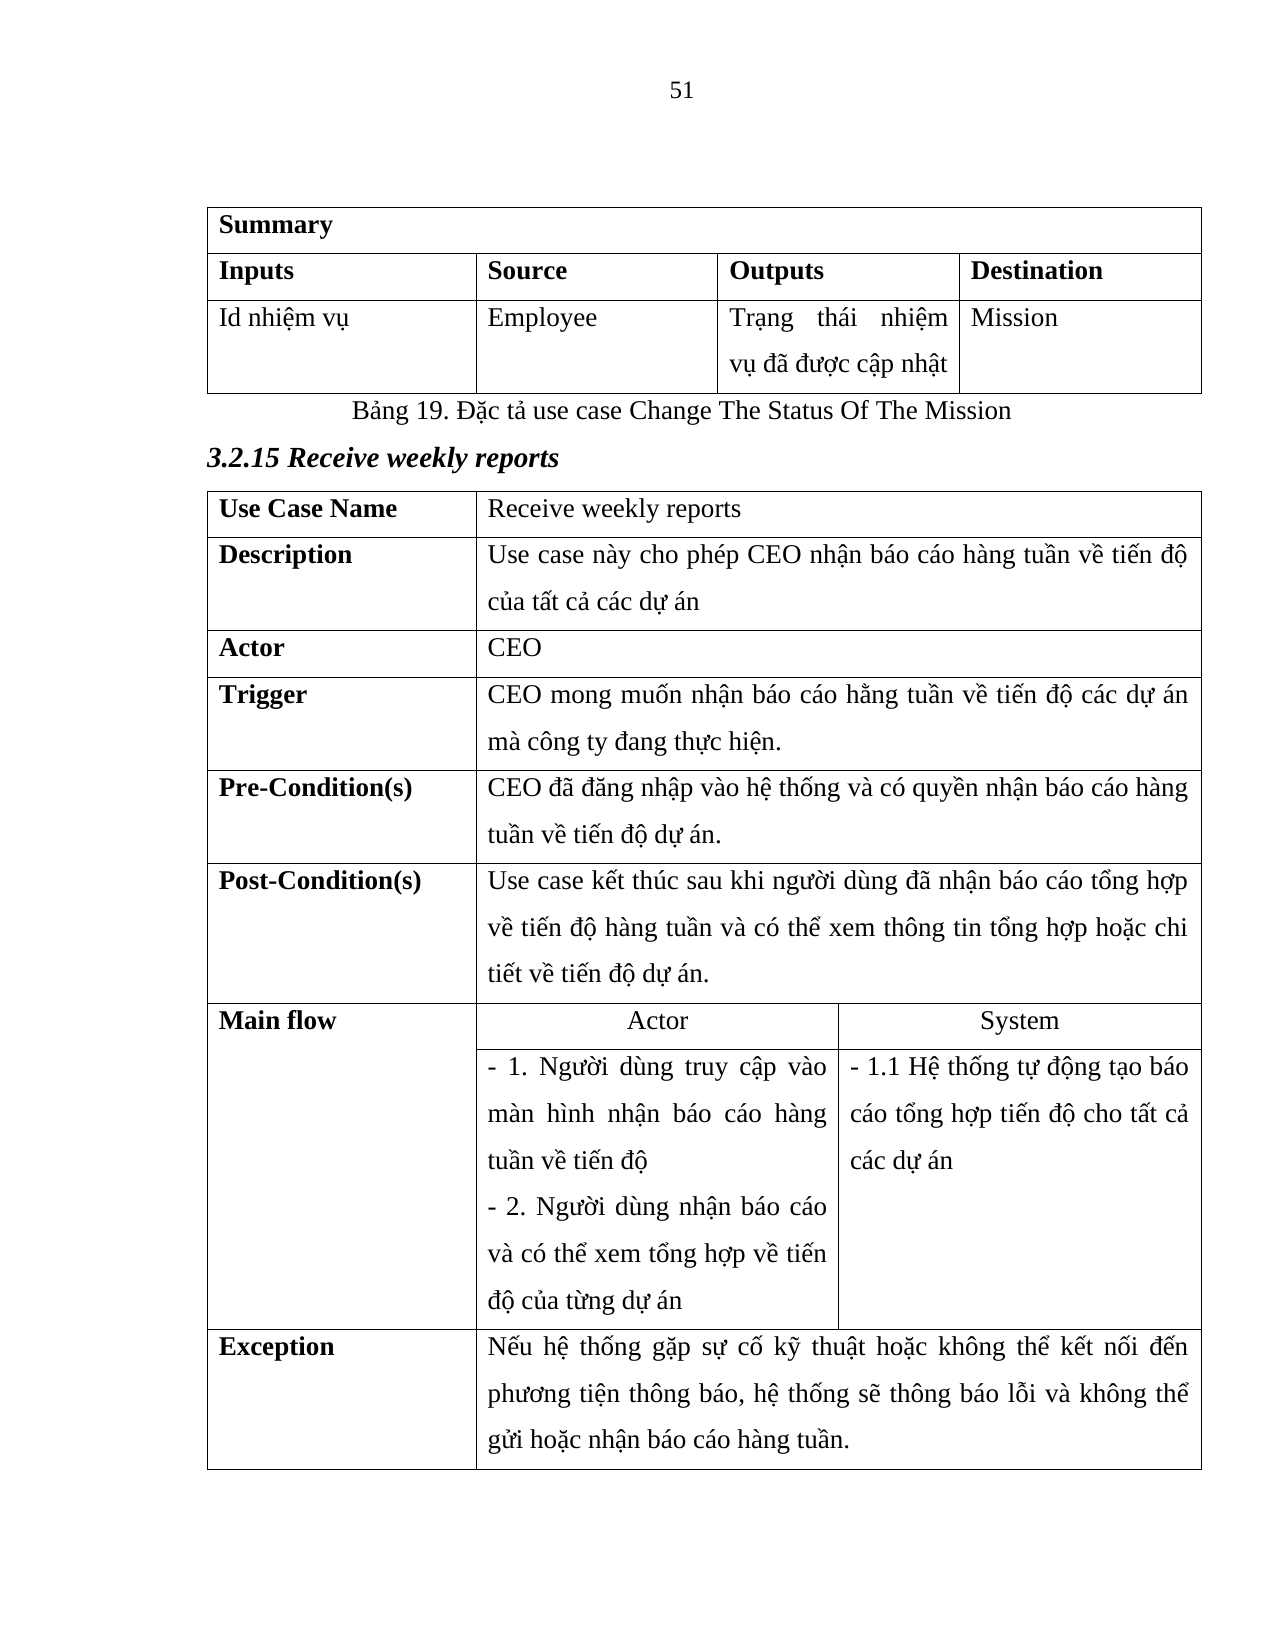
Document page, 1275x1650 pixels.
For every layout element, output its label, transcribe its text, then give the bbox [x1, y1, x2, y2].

table_cell Exception [208, 1330, 476, 1469]
table_cell Description [208, 538, 476, 630]
table_cell System [839, 1004, 1201, 1049]
table_cell Summary [208, 208, 1201, 253]
table_cell Source [477, 254, 717, 300]
table_cell Use case kết thúc sau khi người dùng đã nhận báo cáo tổng hợp về tiến độ hàng tuần và có thể xem thông tin tổng hợp hoặc chi tiết về tiến độ dự án. [477, 864, 1201, 1003]
table_cell Trigger [208, 678, 476, 770]
table_cell Mission [960, 301, 1201, 393]
table_cell Main flow [208, 1004, 476, 1329]
table_cell Trạng thái nhiệm vụ đã được cập nhật [718, 301, 959, 393]
table_header Use Case Name [208, 492, 476, 537]
table_cell - 1. Người dùng truy cập vào màn hình nhận báo cáo hàng tuần về tiến độ - 2. Người dùng nhận báo cáo và có thể xem tổng hợp về tiến độ của từng dự án [477, 1050, 838, 1329]
table_cell Inputs [208, 254, 476, 300]
table_cell Pre-Condition(s) [208, 771, 476, 863]
table_cell Post-Condition(s) [208, 864, 476, 1003]
table_cell CEO đã đăng nhập vào hệ thống và có quyền nhận báo cáo hàng tuần về tiến độ dự án. [477, 771, 1201, 863]
table_cell Actor [208, 631, 476, 677]
table_header Receive weekly reports [477, 492, 1201, 537]
table_cell Actor [477, 1004, 838, 1049]
table_cell Outputs [718, 254, 959, 300]
table_cell Use case này cho phép CEO nhận báo cáo hàng tuần về tiến độ của tất cả các dự án [477, 538, 1201, 630]
table_cell CEO mong muốn nhận báo cáo hằng tuần về tiến độ các dự án mà công ty đang thực hiện. [477, 678, 1201, 770]
table_cell Employee [477, 301, 717, 393]
table_cell Id nhiệm vụ [208, 301, 476, 393]
table_cell Destination [960, 254, 1201, 300]
text 3.2.15 Receive weekly reports [207, 441, 1157, 474]
text Bảng 19. Đặc tả use case Change The Status Of The Mission [207, 394, 1157, 425]
table_cell CEO [477, 631, 1201, 677]
table_cell - 1.1 Hệ thống tự động tạo báo cáo tổng hợp tiến độ cho tất cả các dự án [839, 1050, 1201, 1329]
table_cell Nếu hệ thống gặp sự cố kỹ thuật hoặc không thể kết nối đến phương tiện thông báo, hệ thống sẽ thông báo lỗi và không thể gửi hoặc nhận báo cáo hàng tuần. [477, 1330, 1201, 1469]
